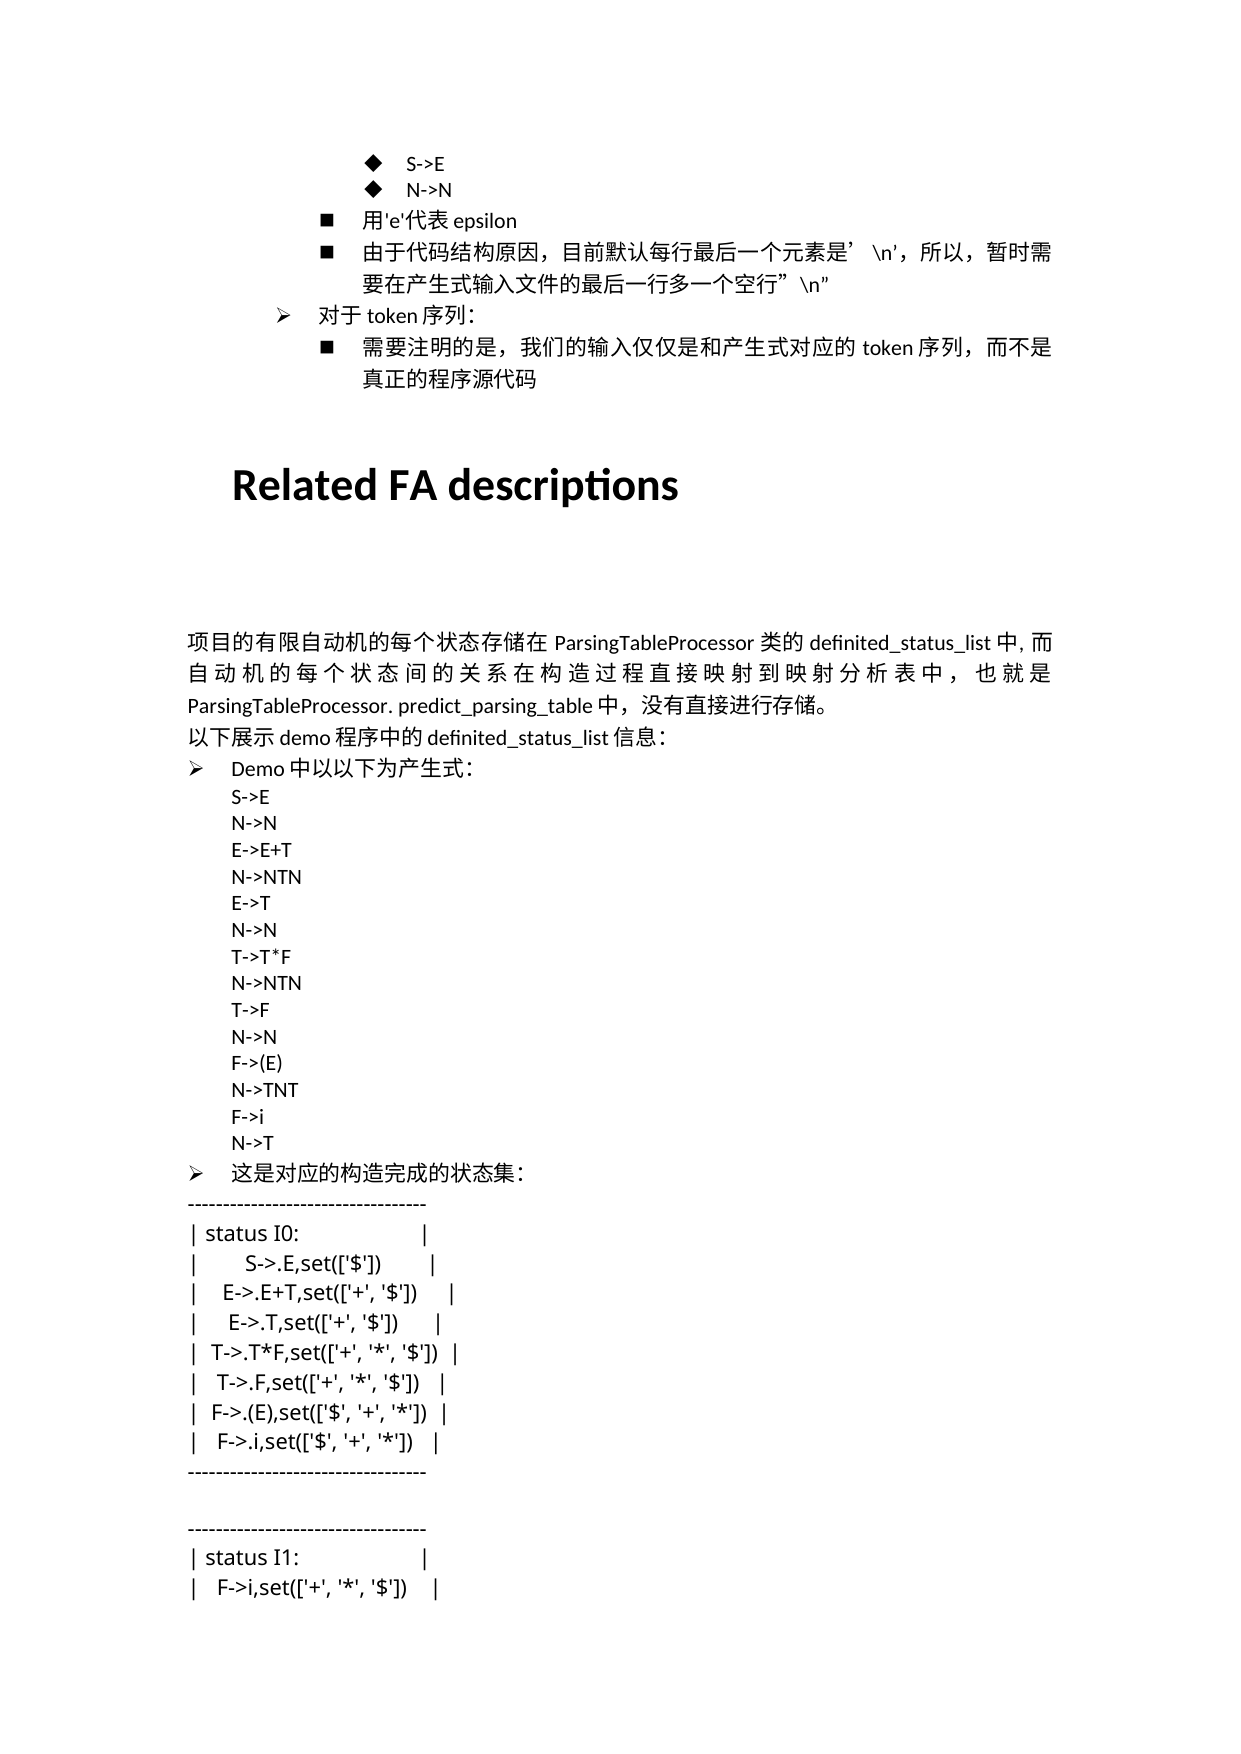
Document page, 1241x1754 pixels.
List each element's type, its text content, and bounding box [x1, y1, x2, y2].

text 项目的有限自动机的每个状态存储在ParsingTableProcessor类的definited_status_list中, 而自动机的每个状态间的关系在构造过程直接映射到映射分析表中，也就是ParsingTableProcessor. predict_parsing_table中，没有直接进行存储。 [187, 624, 1053, 719]
list Demo中以以下为产生式： [187, 751, 1053, 783]
text 以下展示demo程序中的definited_status_list信息： [187, 719, 1053, 751]
list 这是对应的构造完成的状态集： [187, 1156, 1053, 1188]
text | F->.i,set(['$', '+', '*']) | [187, 1426, 1053, 1456]
list 对于token序列： [275, 298, 1053, 330]
text N->NTN [231, 969, 1053, 996]
text N->N [231, 1023, 1053, 1049]
text E->T [231, 889, 1053, 916]
text ---------------------------------- [187, 1512, 1053, 1542]
text N->NTN [231, 863, 1053, 889]
text | E->.E+T,set(['+', '$']) | [187, 1277, 1053, 1307]
text ---------------------------------- [187, 1456, 1053, 1486]
subtitle Related FA descriptions [187, 455, 1053, 511]
list 需要注明的是，我们的输入仅仅是和产生式对应的token序列，而不是真正的程序源代码 [319, 330, 1053, 393]
text T->F [231, 996, 1053, 1023]
list 用'e'代表epsilon [319, 203, 1053, 235]
text E->E+T [231, 836, 1053, 863]
text ---------------------------------- [187, 1188, 1053, 1218]
text N->T [231, 1129, 1053, 1156]
text | S->.E,set(['$']) | [187, 1247, 1053, 1277]
text N->N [231, 916, 1053, 943]
list N->N [362, 177, 1053, 203]
text | status I1: | [187, 1542, 1053, 1572]
list 由于代码结构原因，目前默认每行最后一个元素是’\n’，所以，暂时需要在产生式输入文件的最后一行多一个空行”\n” [319, 235, 1053, 298]
text | T->.T*F,set(['+', '*', '$']) | [187, 1337, 1053, 1367]
text N->TNT [231, 1076, 1053, 1103]
text F->(E) [231, 1049, 1053, 1076]
text N->N [231, 809, 1053, 836]
text F->i [231, 1103, 1053, 1129]
text | F->.(E),set(['$', '+', '*']) | [187, 1396, 1053, 1426]
text | T->.F,set(['+', '*', '$']) | [187, 1367, 1053, 1396]
text | F->i,set(['+', '*', '$']) | [187, 1572, 1053, 1602]
text | E->.T,set(['+', '$']) | [187, 1307, 1053, 1337]
text T->T*F [231, 943, 1053, 969]
text | status I0: | [187, 1218, 1053, 1247]
text S->E [231, 783, 1053, 809]
list S->E [362, 150, 1053, 177]
